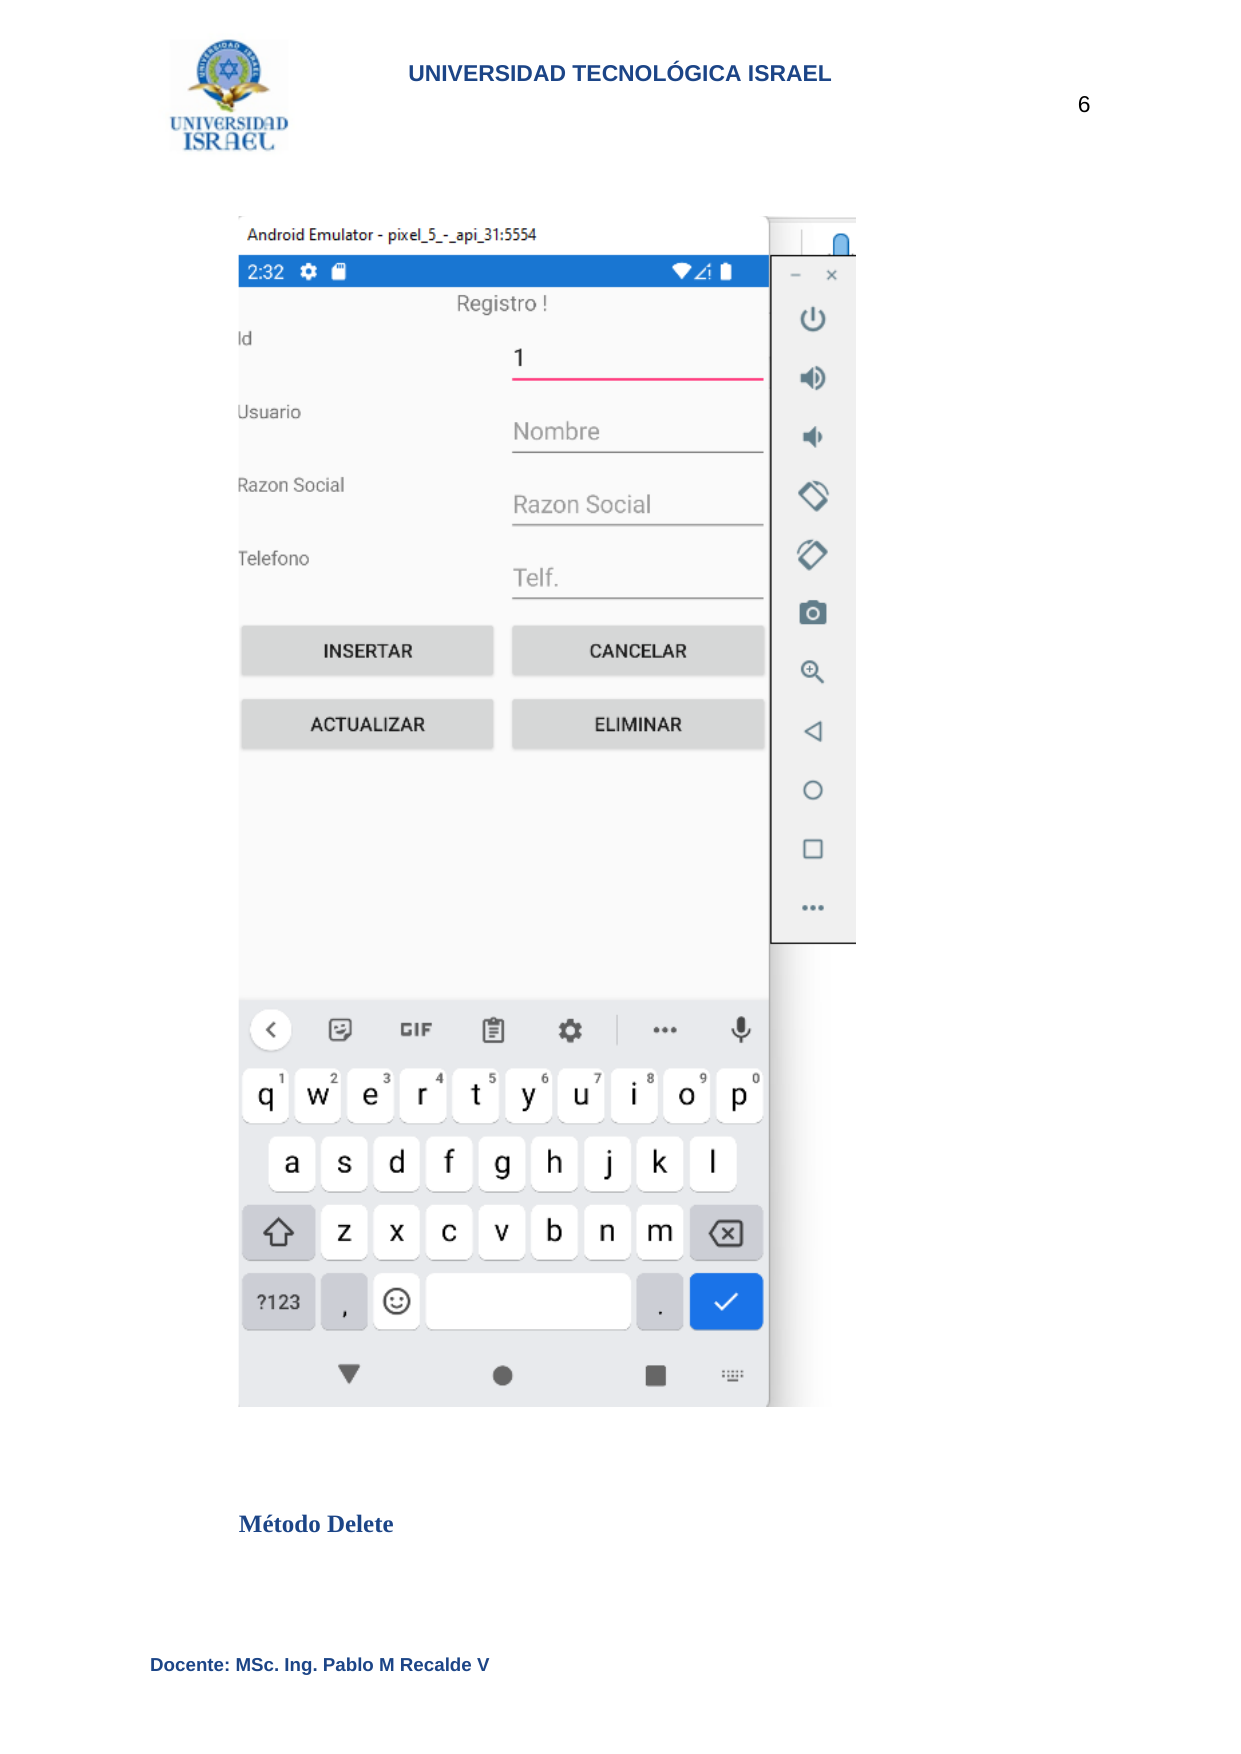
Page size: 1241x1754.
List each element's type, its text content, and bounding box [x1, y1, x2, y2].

picture [150, 29, 307, 161]
text Método Delete [150, 1509, 1090, 1538]
picture [238, 216, 856, 1407]
